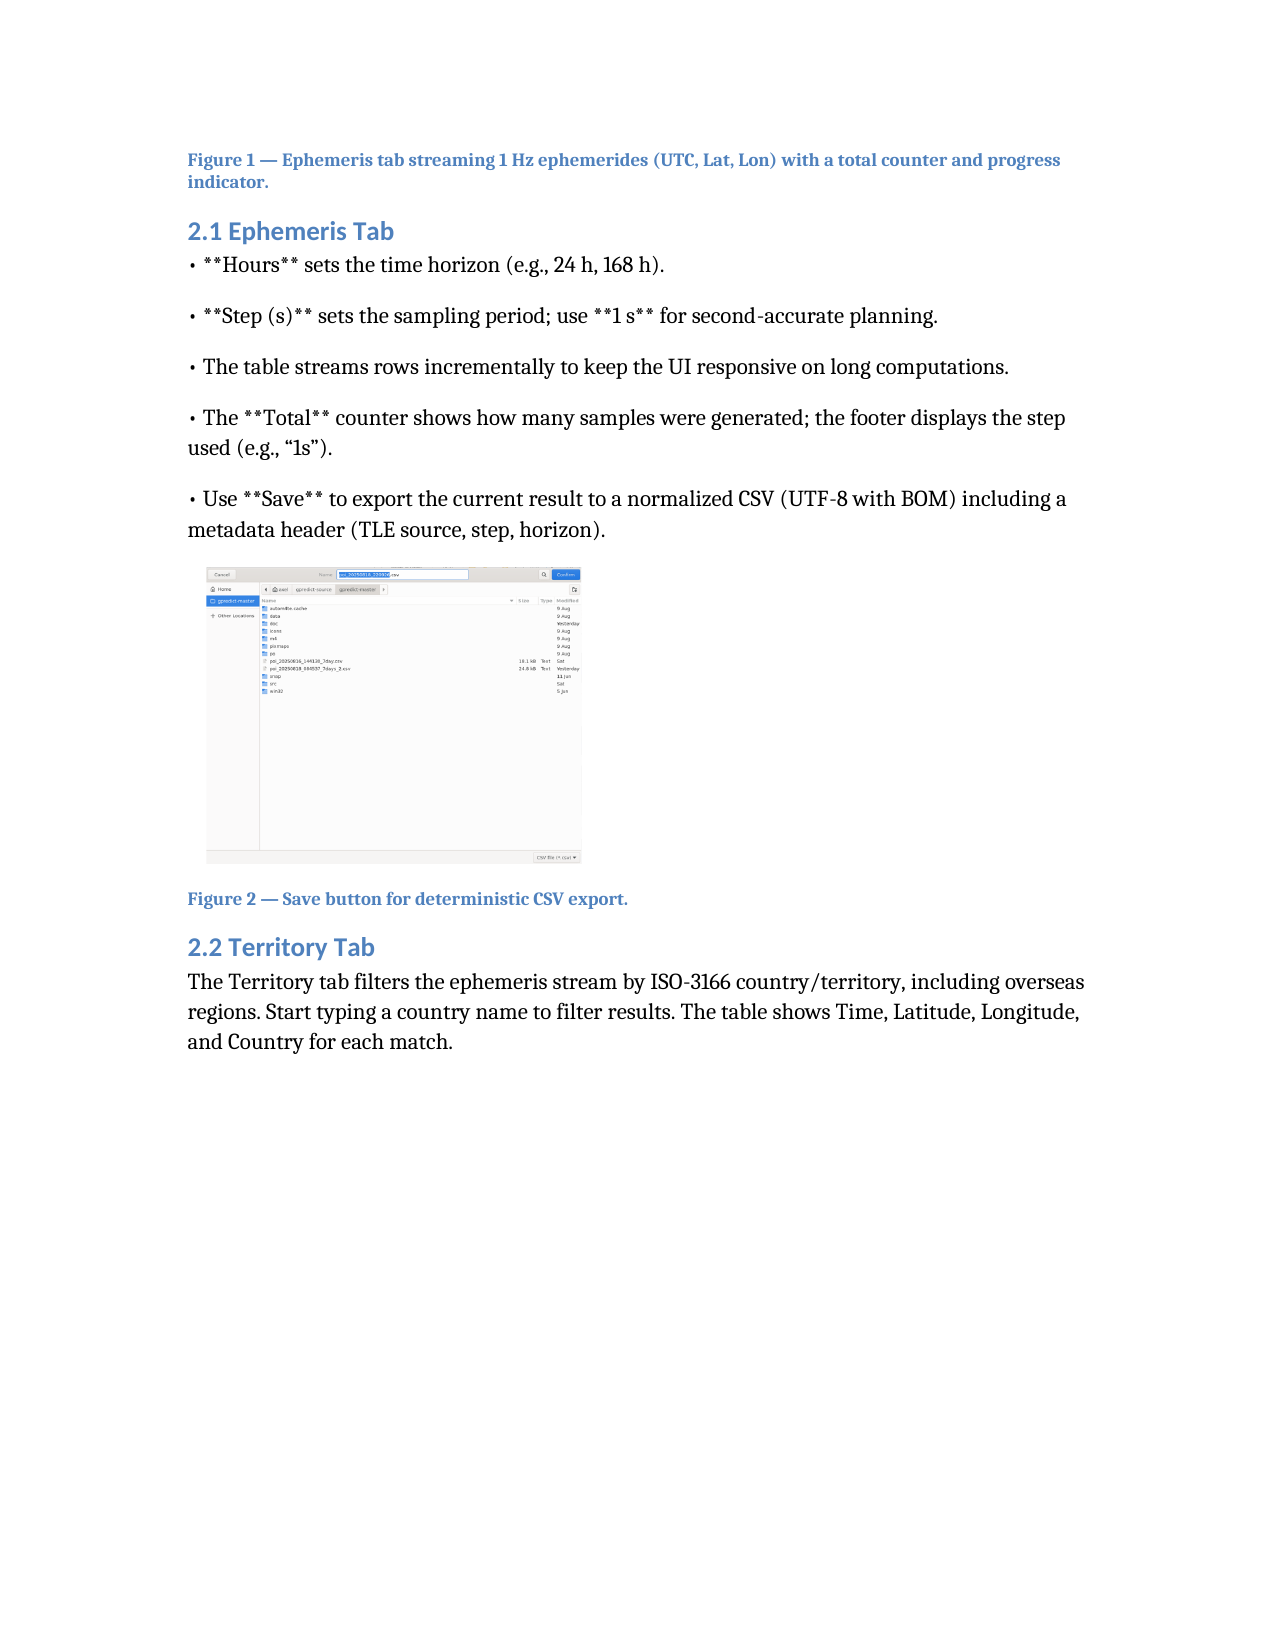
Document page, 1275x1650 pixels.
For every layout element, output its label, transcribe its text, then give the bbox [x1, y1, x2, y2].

text Figure 1 — Ephemeris tab streaming 1 Hz ephemerides (UTC, Lat, Lon) with a total counter and progress indicator. [187, 150, 1087, 193]
subtitle 2.1 Ephemeris Tab [187, 214, 1087, 247]
text • The **Total** counter shows how many samples were generated; the footer displays the step used (e.g., “1s”). [187, 405, 1087, 462]
text Figure 2 — Save button for deterministic CSV export. [187, 888, 1087, 910]
text • **Step (s)** sets the sampling period; use **1 s** for second‑accurate planning. [187, 303, 1087, 329]
text • Use **Save** to export the current result to a normalized CSV (UTF‑8 with BOM) including a metadata header (TLE source, step, horizon). [187, 486, 1087, 543]
text The Territory tab filters the ephemeris stream by ISO‑3166 country/territory, including overseas regions. Start typing a country name to filter results. The table shows Time, Latitude, Longitude, and Country for each match. [187, 968, 1087, 1055]
picture [206, 567, 582, 864]
text • **Hours** sets the time horizon (e.g., 24 h, 168 h). [187, 252, 1087, 278]
subtitle 2.2 Territory Tab [187, 931, 1087, 963]
text • The table streams rows incrementally to keep the UI responsive on long computations. [187, 354, 1087, 380]
